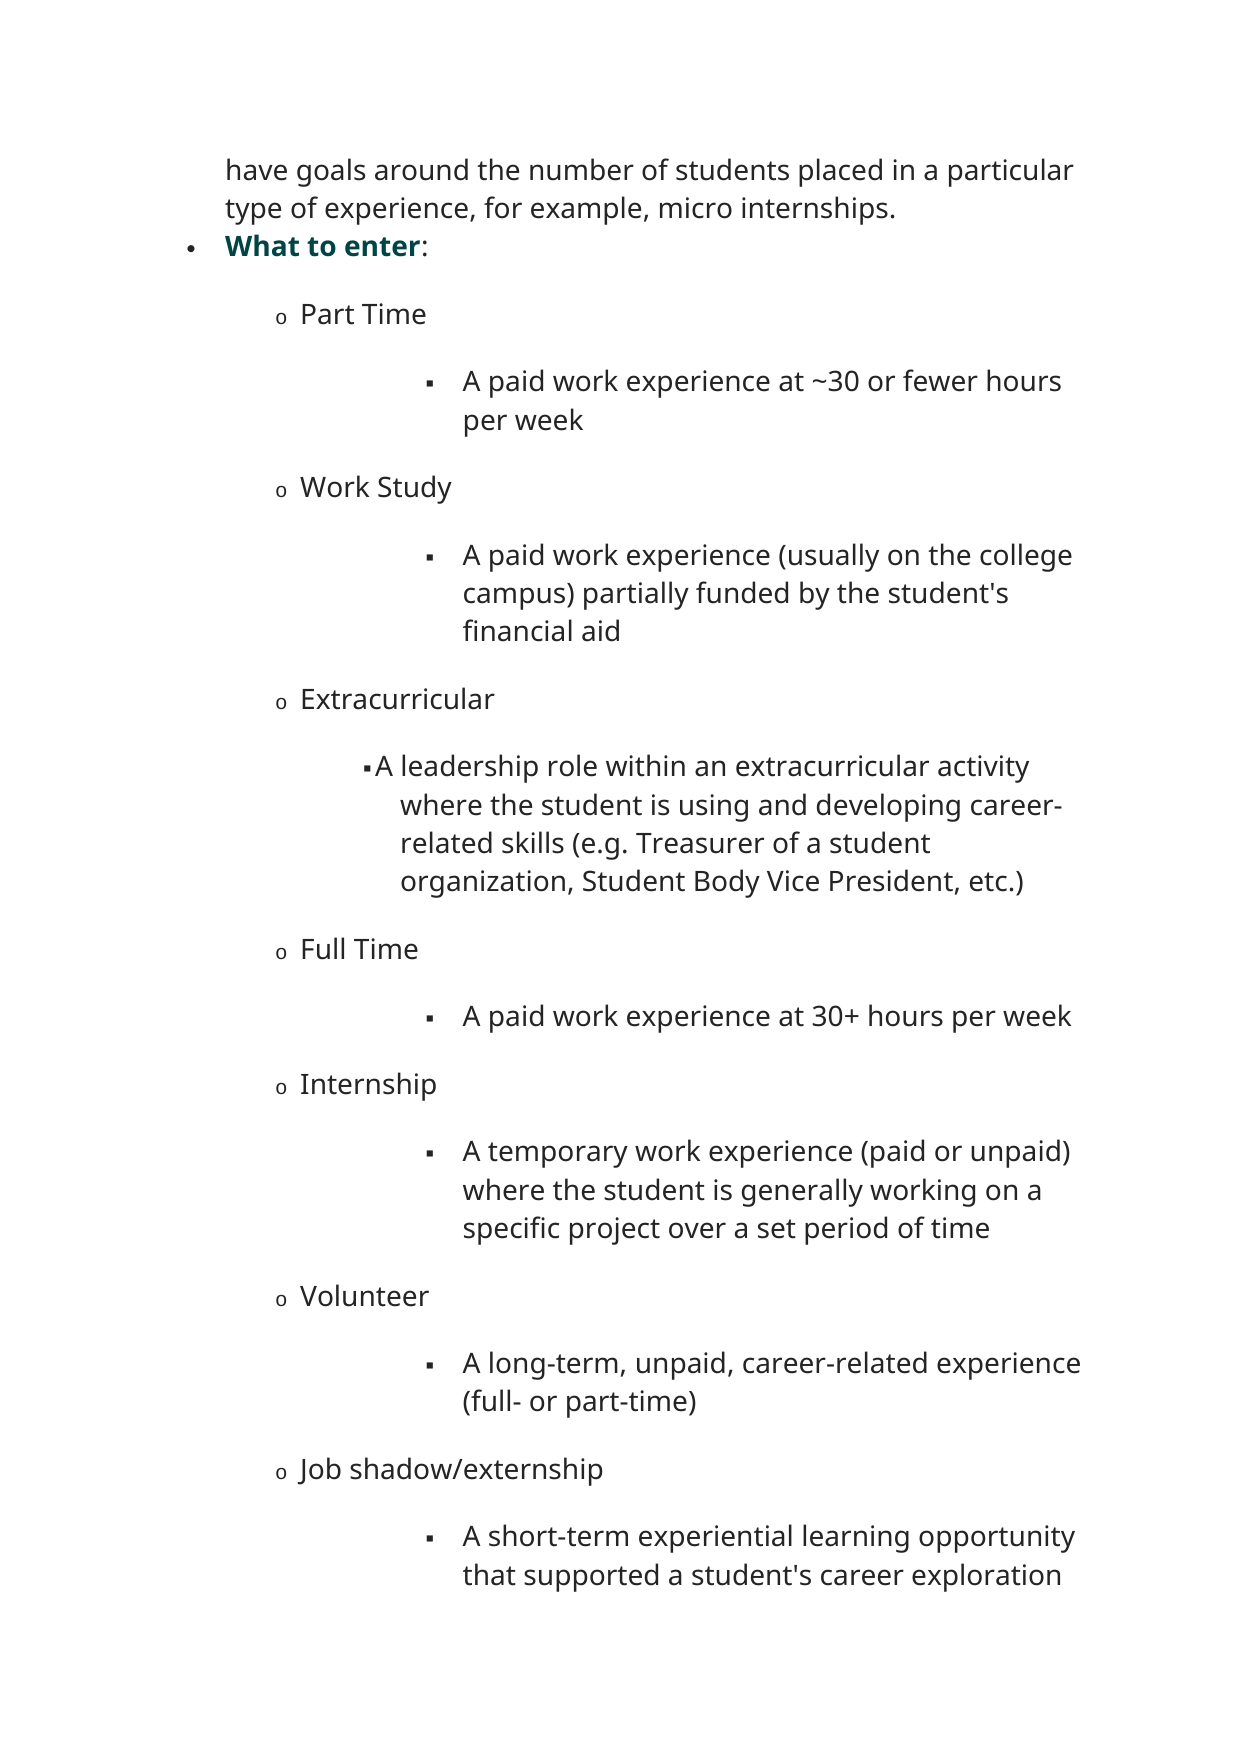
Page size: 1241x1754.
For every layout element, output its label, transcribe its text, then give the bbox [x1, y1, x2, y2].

list A paid work experience at ~30 or fewer hours per week [425, 362, 1090, 438]
list ​​​​​​​​​​​​​​Internship [275, 1064, 1090, 1102]
list ​​​​​​​Full Time [275, 929, 1090, 967]
list What to enter: [187, 227, 1090, 265]
list Work Study [275, 467, 1090, 506]
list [425, 1517, 1090, 1593]
list A leadership role within an extracurricular activity where the student is using and developing career-related skills (e.g. Treasurer of a student organization, Student Body Vice President, etc.) [362, 747, 1090, 900]
list Volunteer [275, 1276, 1090, 1314]
list ​​​​​​​A temporary work experience (paid or unpaid) where the student is generally working on a specific project over a set period of time [425, 1132, 1090, 1247]
list ​​​​​​​A paid work experience at 30+ hours per week [425, 997, 1090, 1035]
list Extracurricular [275, 679, 1090, 717]
list A paid work experience (usually on the college campus) partially funded by the student's financial aid [425, 535, 1090, 650]
list Part Time [275, 294, 1090, 332]
list ​​​​​​​A long-term, unpaid, career-related experience (full- or part-time) [425, 1343, 1090, 1420]
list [187, 150, 1090, 227]
list Job shadow/externship [275, 1449, 1090, 1487]
